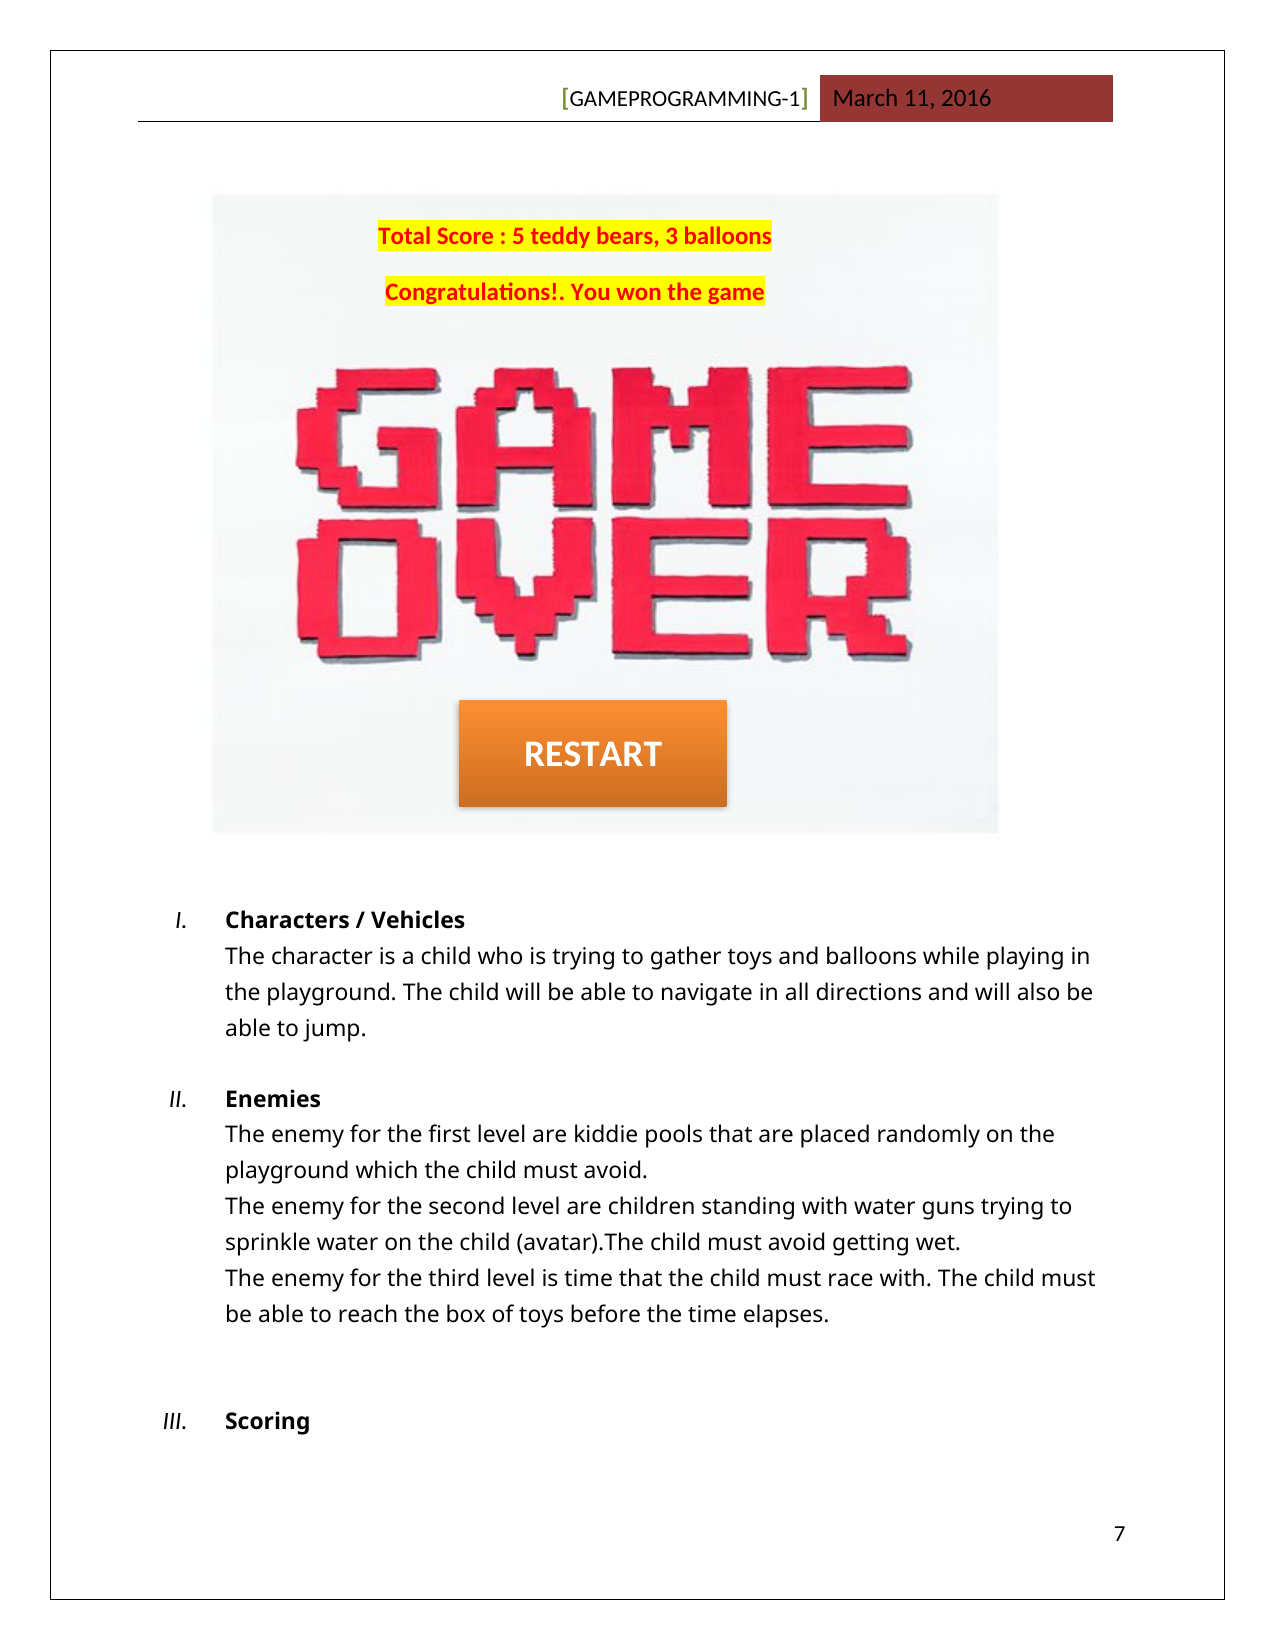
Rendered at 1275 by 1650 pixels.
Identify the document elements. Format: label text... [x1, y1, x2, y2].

text The enemy for the third level is time that the child must race with. The child must be able to reach the box of toys before the time elapses. [225, 1262, 1125, 1329]
text The enemy for the second level are children standing with water guns trying to sprinkle water on the child (avatar).The child must avoid getting wet. [225, 1190, 1125, 1257]
list Scoring [187, 1405, 1125, 1436]
list Characters / Vehicles [187, 904, 1125, 935]
picture [150, 150, 1061, 879]
text The enemy for the first level are kiddie pools that are placed randomly on the playground which the child must avoid. [225, 1118, 1125, 1186]
list Enemies [187, 1082, 1125, 1114]
text The character is a child who is trying to gather toys and balloons while playing in the playground. The child will be able to navigate in all directions and will also be able to jump. [225, 940, 1125, 1043]
